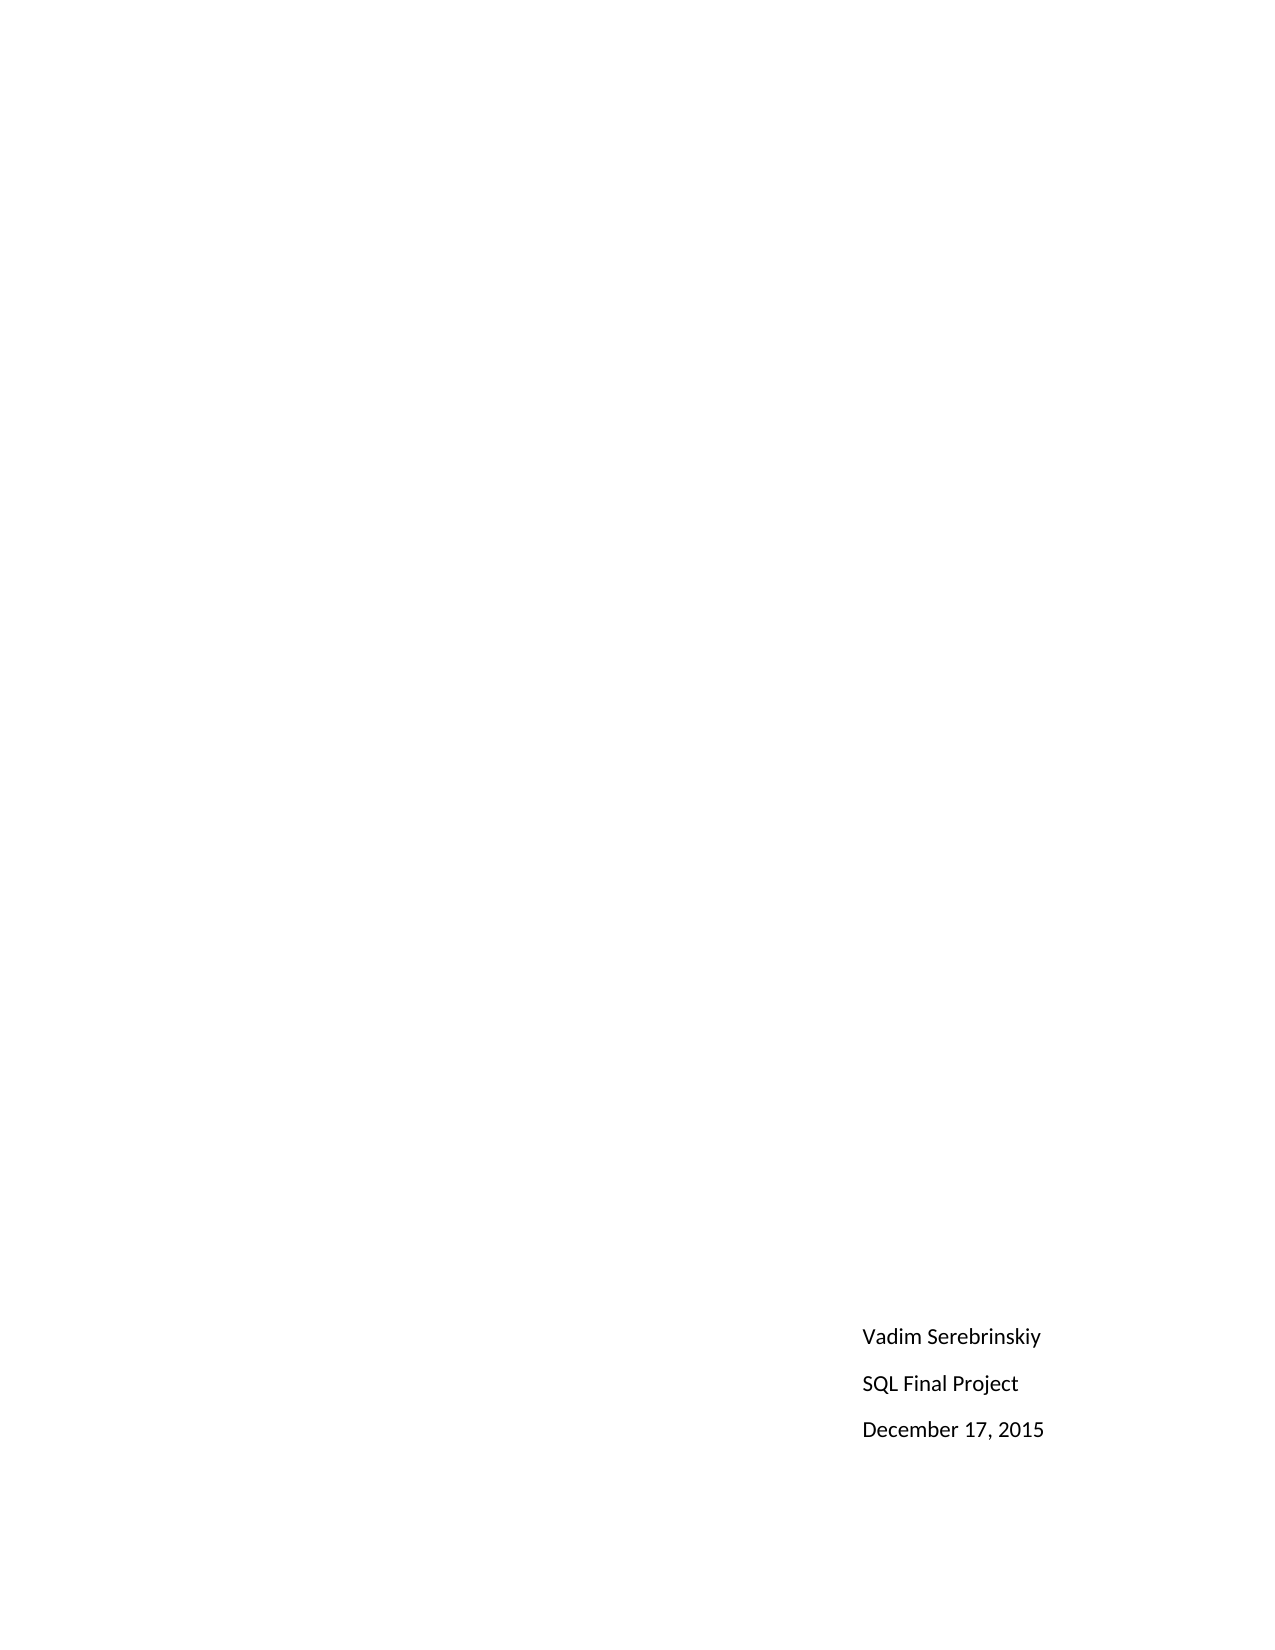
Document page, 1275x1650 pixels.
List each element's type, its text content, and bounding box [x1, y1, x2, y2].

text Vadim Serebrinskiy [112, 1322, 1162, 1350]
text SQL Final Project [112, 1369, 1162, 1397]
text December 17, 2015 [112, 1416, 1162, 1444]
